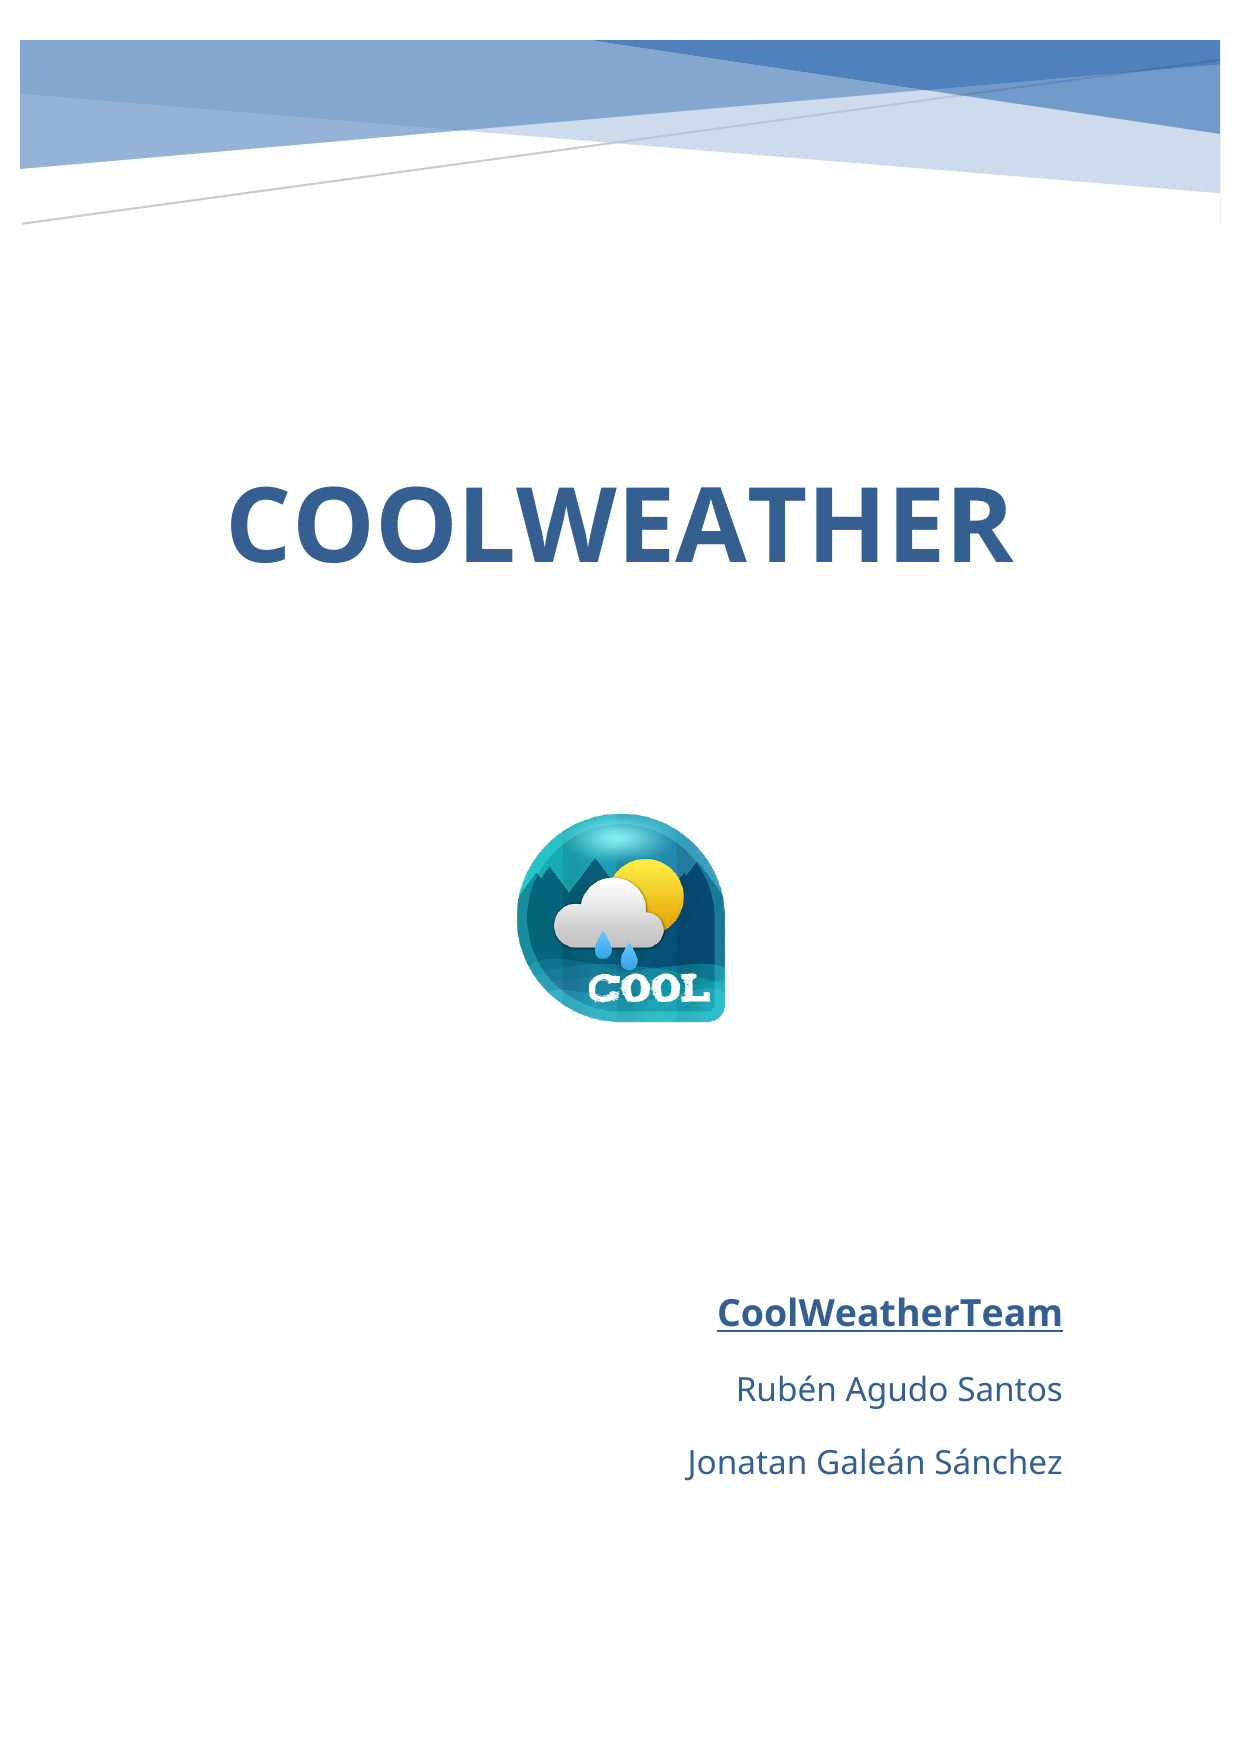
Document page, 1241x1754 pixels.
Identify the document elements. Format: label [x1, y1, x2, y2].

picture [515, 812, 725, 1023]
picture [20, 40, 1221, 240]
